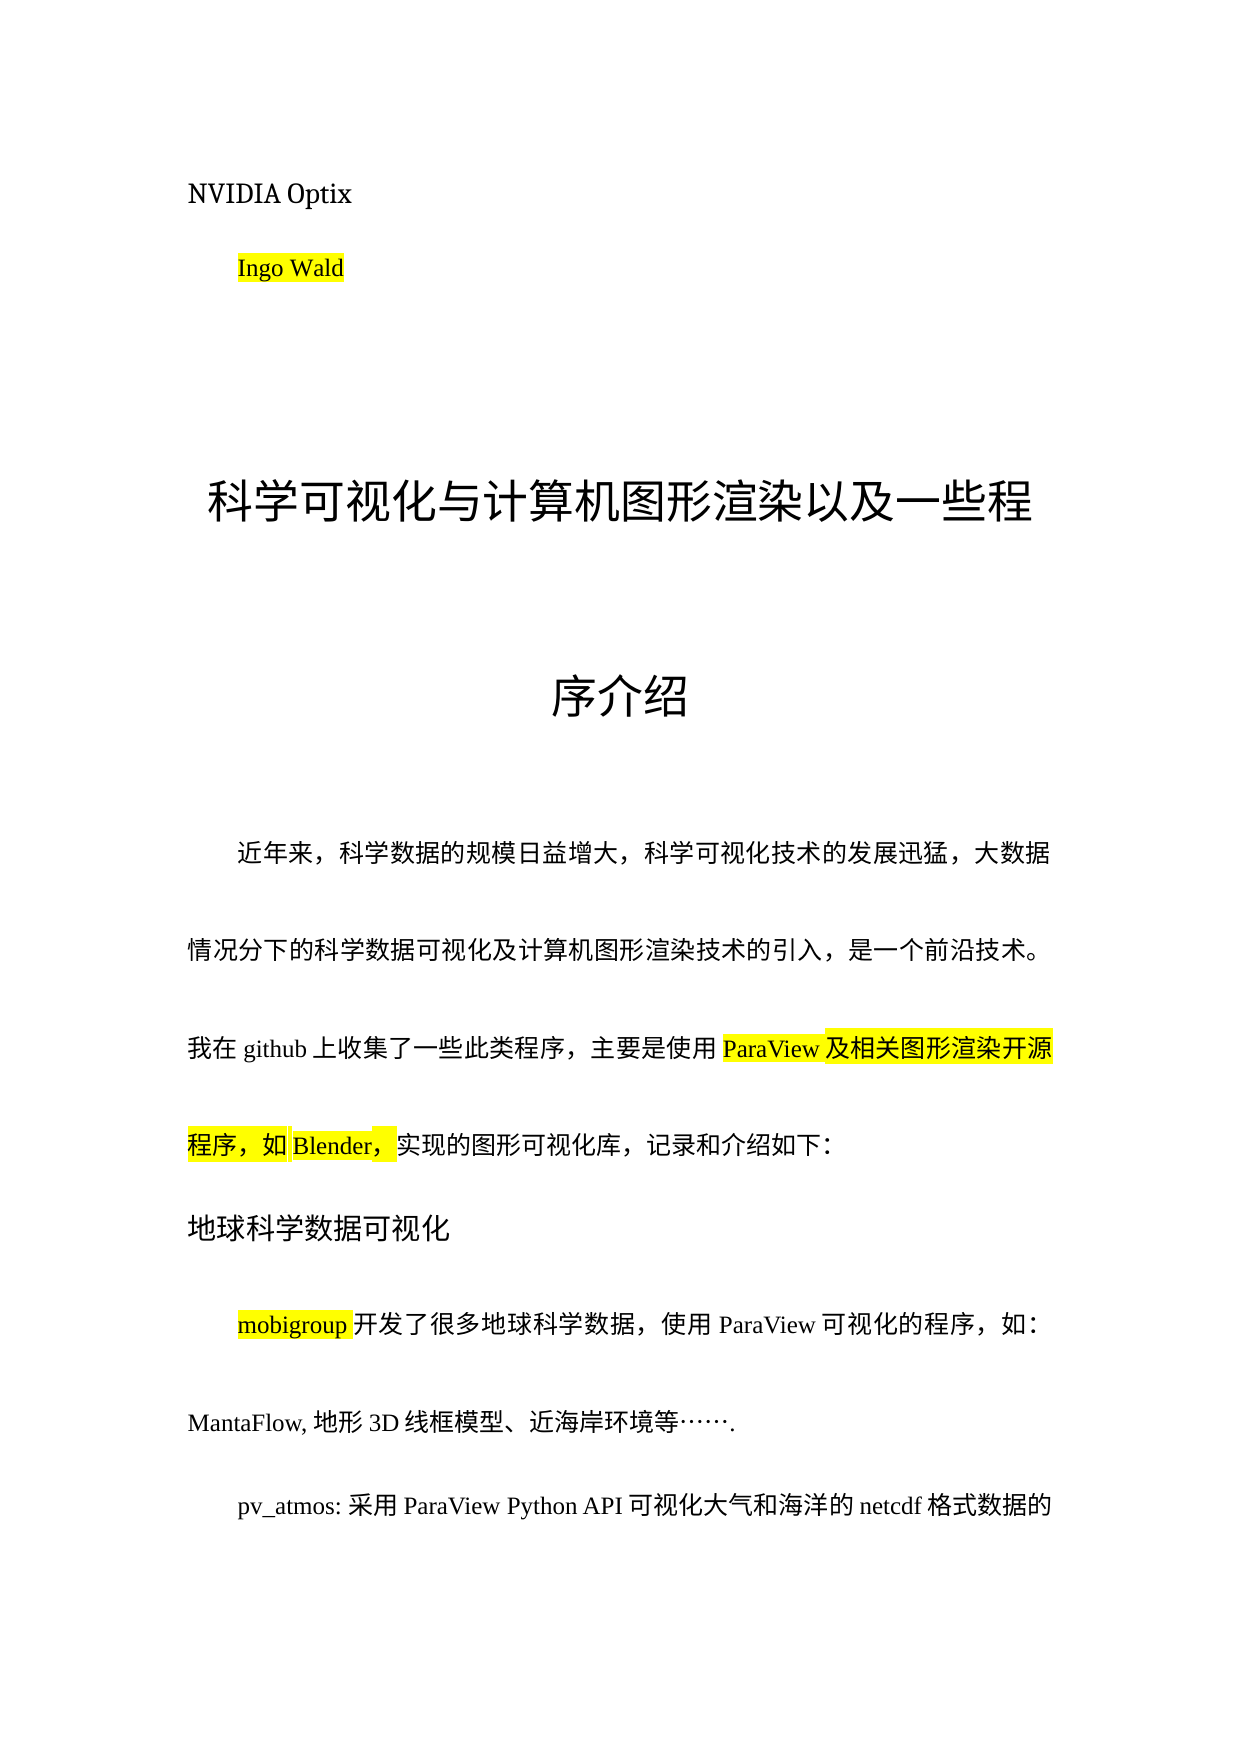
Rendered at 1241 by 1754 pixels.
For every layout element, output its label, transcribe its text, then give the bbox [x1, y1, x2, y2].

text 近年来，科学数据的规模日益增大，科学可视化技术的发展迅猛，大数据情况分下的科学数据可视化及计算机图形渲染技术的引入，是一个前沿技术。我在github上收集了一些此类程序，主要是使用ParaView及相关图形渲染开源程序，如Blender，实现的图形可视化库，记录和介绍如下： [187, 819, 1053, 1176]
subtitle 地球科学数据可视化 [187, 1194, 1053, 1259]
subtitle NVIDIA Optix [187, 162, 1053, 227]
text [187, 1471, 1053, 1536]
text Ingo Wald [187, 251, 1053, 284]
text mobigroup开发了很多地球科学数据，使用ParaView可视化的程序，如：MantaFlow, 地形3D线框模型、近海岸环境等……. [187, 1290, 1053, 1453]
subtitle 科学可视化与计算机图形渲染以及一些程序介绍 [187, 449, 1053, 742]
